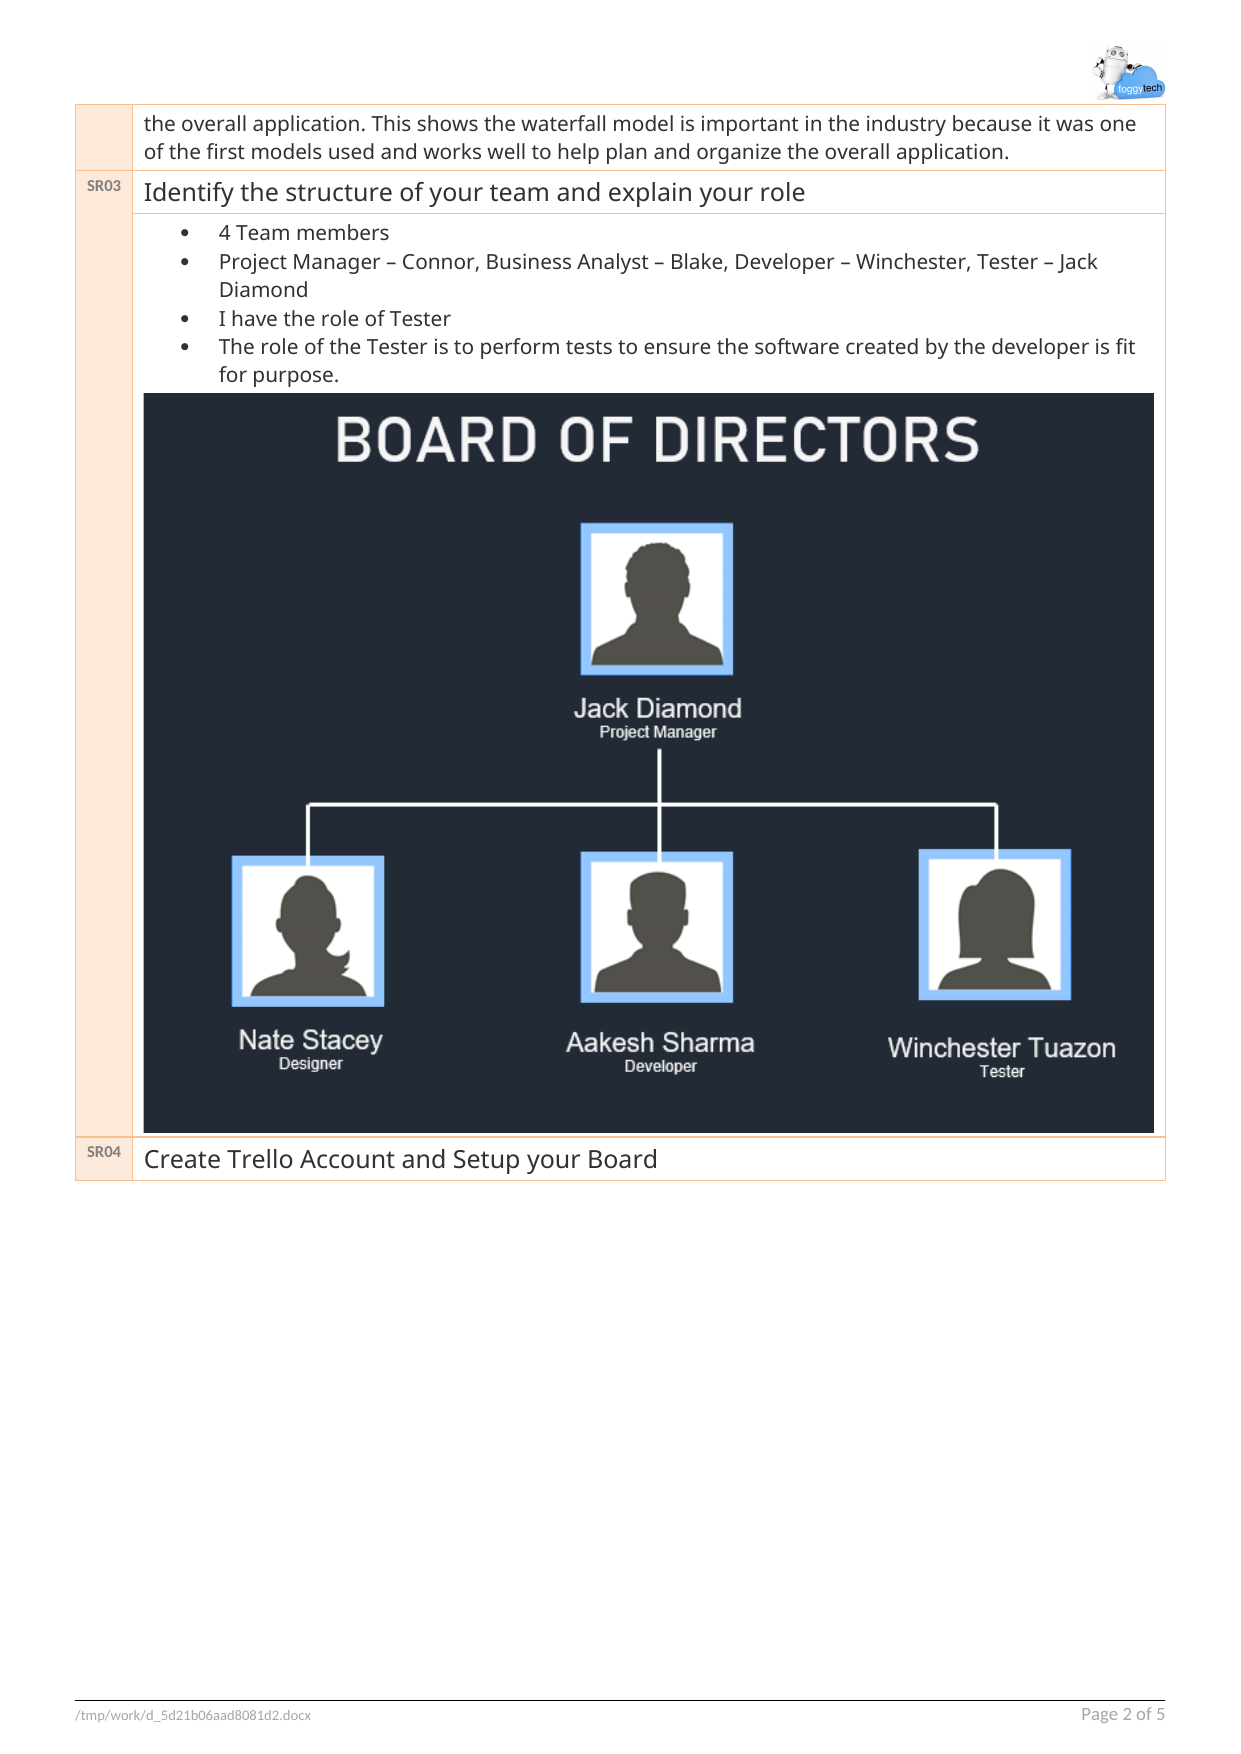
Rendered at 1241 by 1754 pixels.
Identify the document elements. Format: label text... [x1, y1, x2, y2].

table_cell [133, 105, 1165, 170]
picture [143, 393, 1154, 1133]
table_cell 4 Team members Project Manager – Connor, Business Analyst – Blake, Developer – Winchester, Tester – Jack Diamond I have the role of Tester The role of the Tester is to perform tests to ensure the software created by the developer is fit for purpose. [133, 214, 1165, 1136]
table_cell SR04 [76, 1138, 132, 1180]
table_cell SR03 [76, 171, 132, 1136]
picture [1089, 44, 1166, 101]
table_cell Identify the structure of your team and explain your role [133, 171, 1165, 213]
table_cell Create Trello Account and Setup your Board [133, 1138, 1165, 1180]
